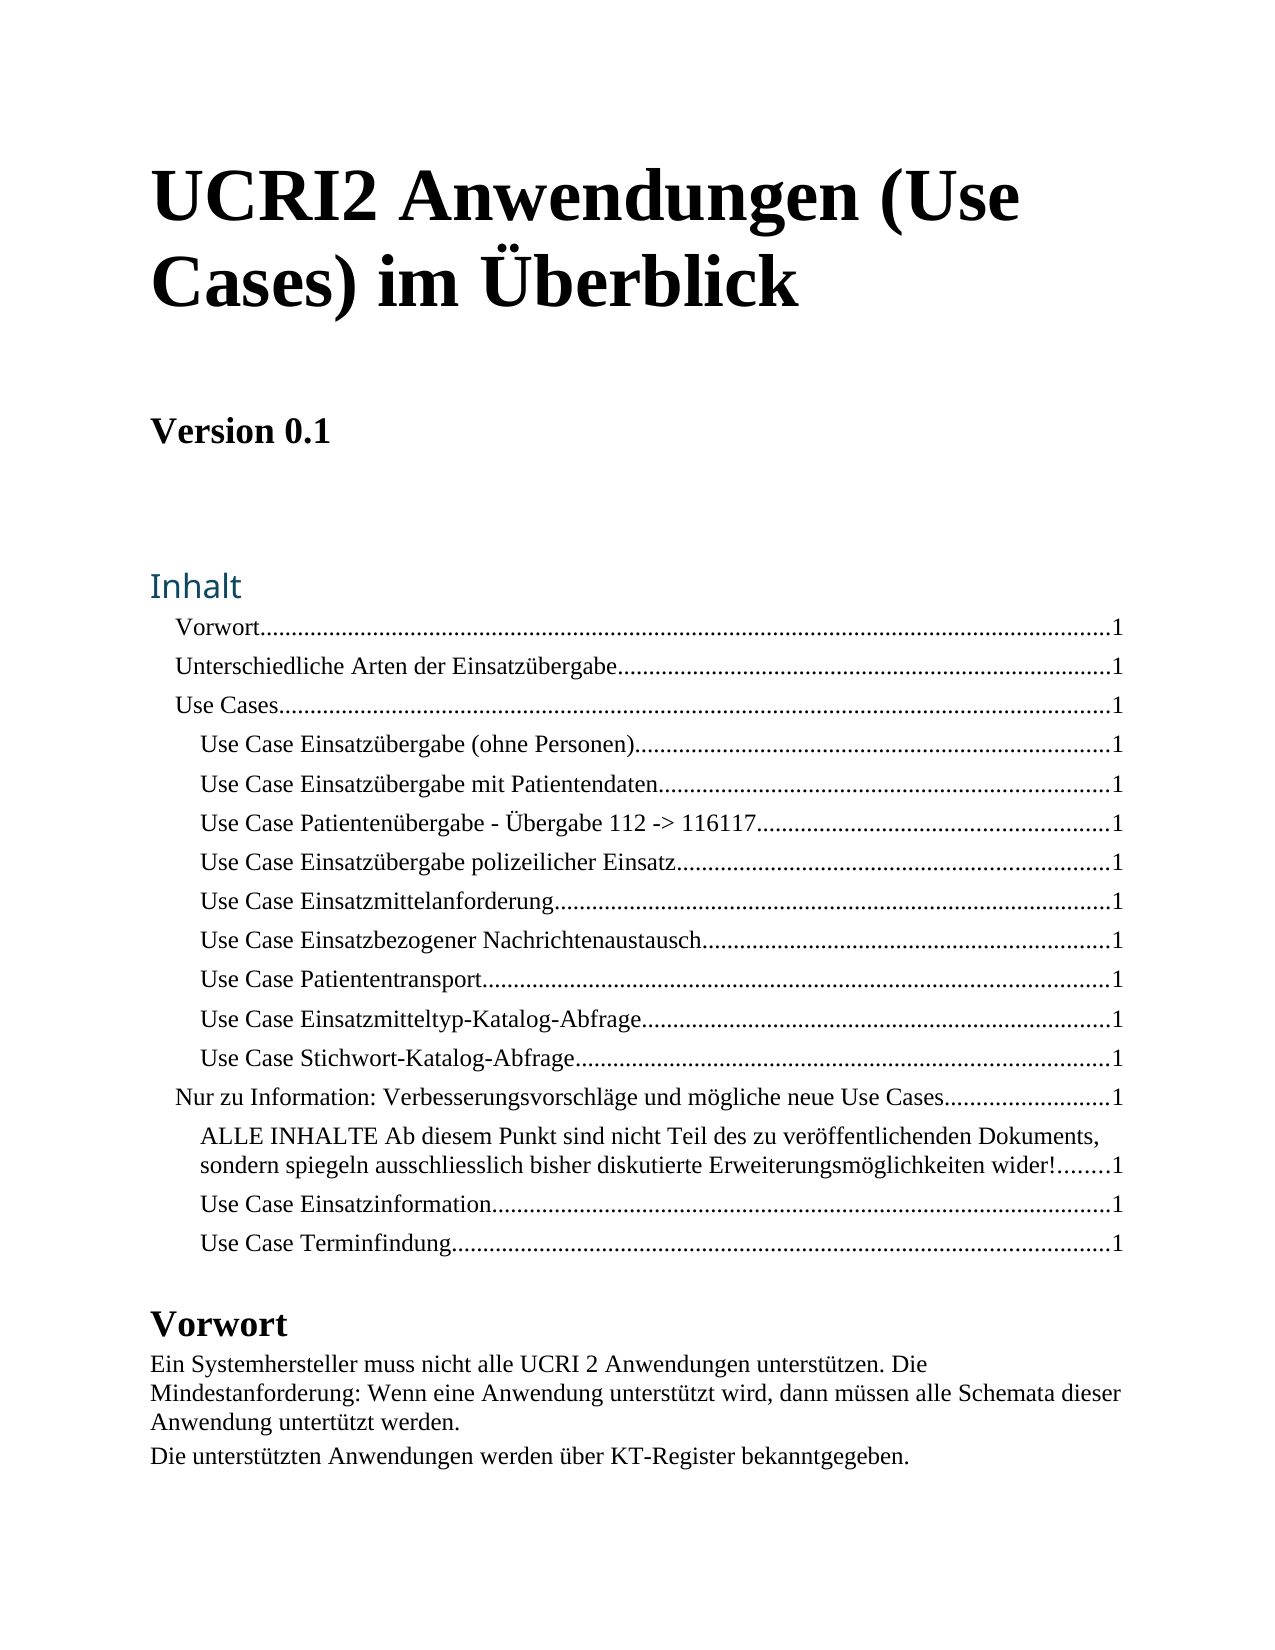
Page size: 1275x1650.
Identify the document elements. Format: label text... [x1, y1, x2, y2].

subtitle Vorwort [150, 1301, 1125, 1344]
text Die unterstützten Anwendungen werden über KT-Register bekanntgegeben. [150, 1441, 1125, 1470]
text Ein Systemhersteller muss nicht alle UCRI 2 Anwendungen unterstützen. Die Mindestanforderung: Wenn eine Anwendung unterstützt wird, dann müssen alle Schemata dieser Anwendung untertützt werden. [150, 1349, 1125, 1436]
text Version 0.1 [150, 409, 1125, 452]
text UCRI2 Anwendungen (Use Cases) im Überblick [150, 150, 1125, 322]
